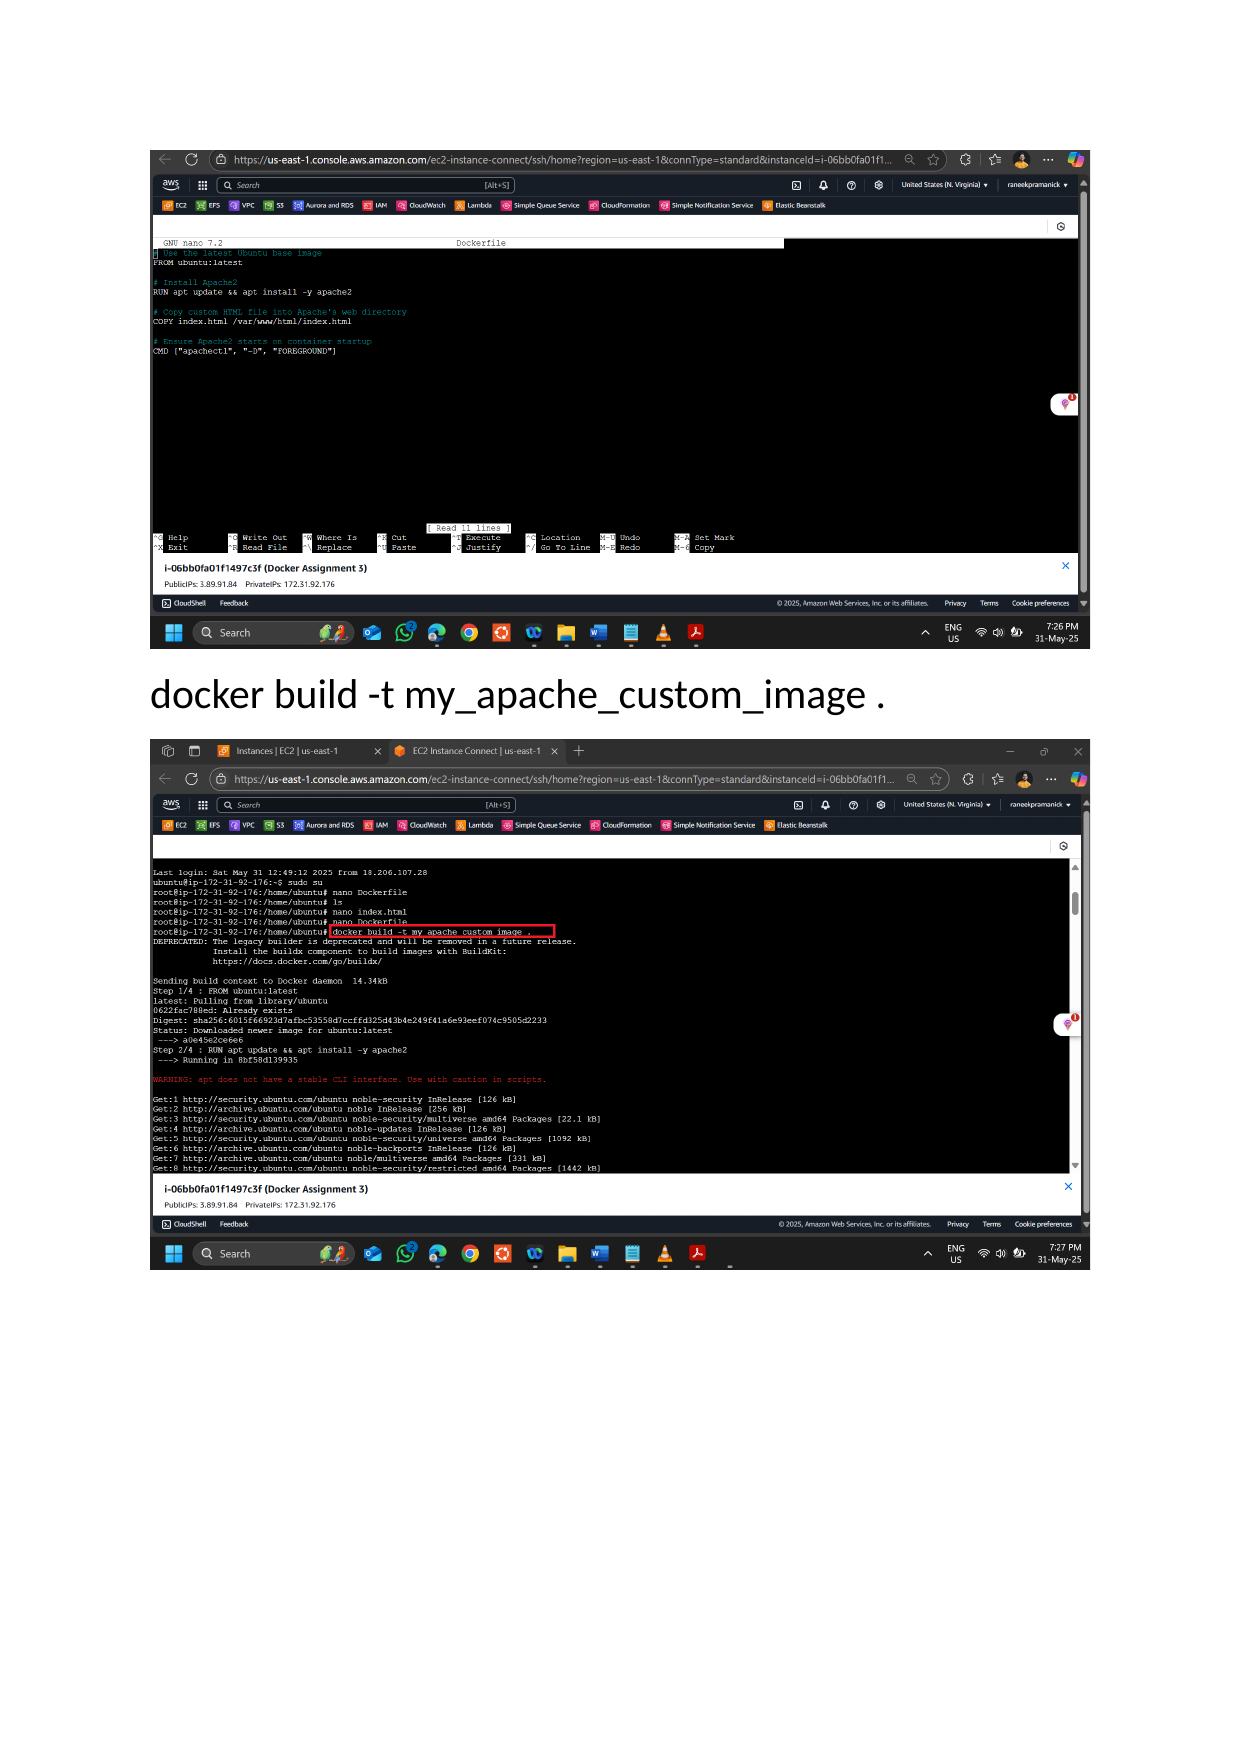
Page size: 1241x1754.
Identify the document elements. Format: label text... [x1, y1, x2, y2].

picture [150, 739, 1091, 1270]
text docker build -t my_apache_custom_image . [150, 668, 1090, 719]
picture [150, 150, 1091, 649]
